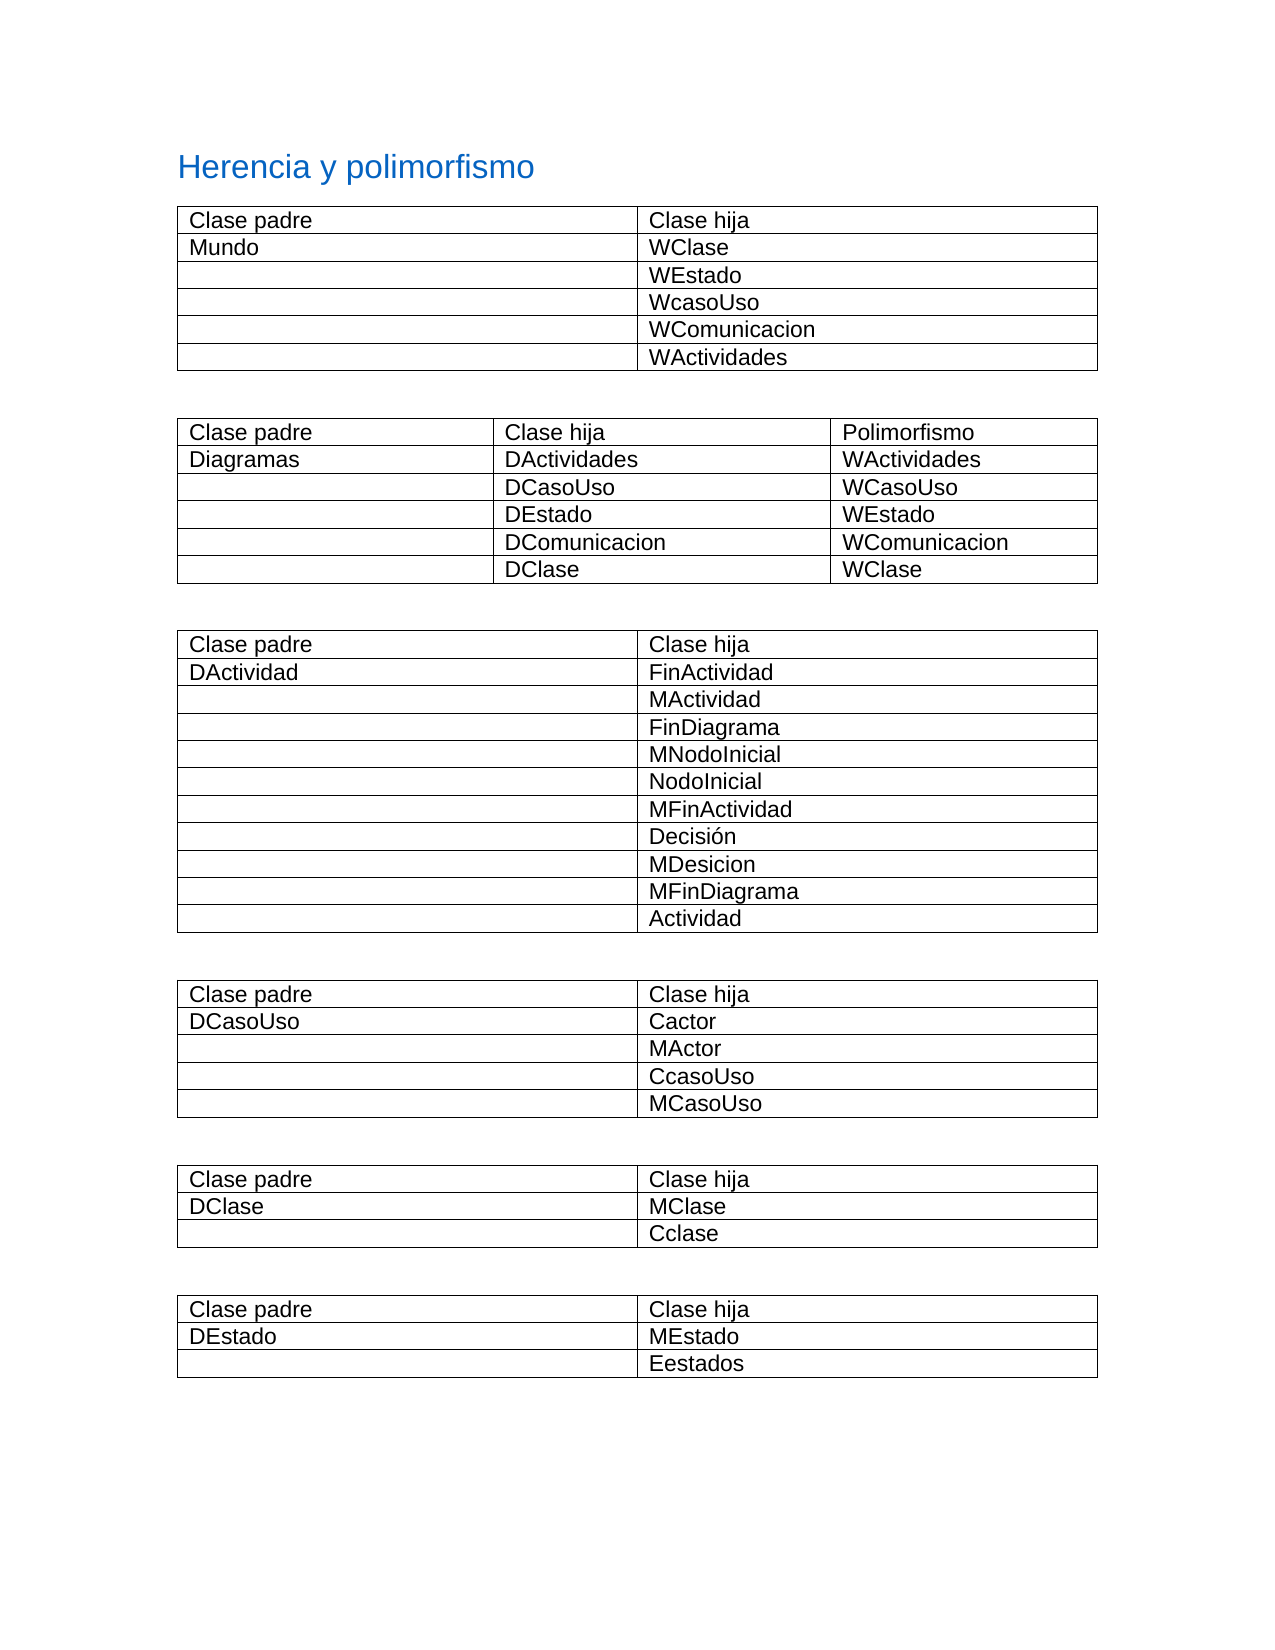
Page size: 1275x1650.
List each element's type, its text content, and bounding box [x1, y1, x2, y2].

table_cell [178, 796, 637, 822]
table_cell MNodoInicial [638, 741, 1097, 767]
table_cell WComunicacion [831, 529, 1097, 555]
table_cell DCasoUso [494, 474, 830, 500]
table_cell MCasoUso [638, 1090, 1097, 1117]
table_header Clase hija [638, 631, 1097, 658]
table_header Clase padre [178, 419, 493, 445]
table_cell WcasoUso [638, 289, 1097, 315]
table_cell DClase [178, 1193, 637, 1219]
table_cell FinDiagrama [638, 714, 1097, 740]
table_cell [178, 344, 637, 370]
table_header Clase padre [178, 1296, 637, 1322]
table_header Clase padre [178, 1166, 637, 1192]
table_cell MActividad [638, 686, 1097, 712]
table_cell Decisión [638, 823, 1097, 849]
table_cell Diagramas [178, 446, 493, 473]
table_cell Cclase [638, 1220, 1097, 1247]
table_cell DEstado [494, 501, 830, 528]
table_cell [178, 1220, 637, 1247]
table_header Clase padre [178, 631, 637, 658]
table_cell [178, 878, 637, 904]
table_cell DActividad [178, 659, 637, 685]
table_cell Cactor [638, 1008, 1097, 1034]
text Herencia y polimorfismo [177, 148, 1098, 186]
table_cell [178, 262, 637, 288]
table_header Clase hija [638, 981, 1097, 1007]
table_cell [178, 1350, 637, 1377]
table_cell [178, 474, 493, 500]
table_cell WActividades [638, 344, 1097, 370]
table_cell MActor [638, 1035, 1097, 1062]
table_cell Mundo [178, 234, 637, 261]
table_cell DActividades [494, 446, 830, 473]
table_cell WActividades [831, 446, 1097, 473]
table_header Clase padre [178, 207, 637, 233]
table_cell WCasoUso [831, 474, 1097, 500]
table_cell CcasoUso [638, 1063, 1097, 1089]
table_cell DCasoUso [178, 1008, 637, 1034]
table_cell DComunicacion [494, 529, 830, 555]
table_cell Eestados [638, 1350, 1097, 1377]
table_header Clase hija [494, 419, 830, 445]
table_cell [178, 851, 637, 877]
table_cell MFinActividad [638, 796, 1097, 822]
table_cell DClase [494, 556, 830, 582]
table_cell [178, 686, 637, 712]
table_cell [178, 316, 637, 343]
table_cell WComunicacion [638, 316, 1097, 343]
table_cell FinActividad [638, 659, 1097, 685]
table_cell [178, 1090, 637, 1117]
table_cell [178, 1063, 637, 1089]
table_cell WEstado [638, 262, 1097, 288]
table_cell MClase [638, 1193, 1097, 1219]
table_header Clase padre [178, 981, 637, 1007]
table_cell [178, 905, 637, 932]
table_cell WClase [638, 234, 1097, 261]
table_cell [178, 1035, 637, 1062]
table_cell MEstado [638, 1323, 1097, 1349]
table_cell WEstado [831, 501, 1097, 528]
table_cell [178, 289, 637, 315]
table_cell MFinDiagrama [638, 878, 1097, 904]
table_cell MDesicion [638, 851, 1097, 877]
table_header Polimorfismo [831, 419, 1097, 445]
table_cell [178, 714, 637, 740]
table_cell Actividad [638, 905, 1097, 932]
table_cell [178, 529, 493, 555]
table_cell [178, 501, 493, 528]
table_header Clase hija [638, 1166, 1097, 1192]
table_cell [178, 768, 637, 795]
table_cell [178, 556, 493, 582]
table_cell [178, 823, 637, 849]
table_cell [178, 741, 637, 767]
table_header Clase hija [638, 1296, 1097, 1322]
table_cell NodoInicial [638, 768, 1097, 795]
table_cell DEstado [178, 1323, 637, 1349]
table_cell WClase [831, 556, 1097, 582]
table_header Clase hija [638, 207, 1097, 233]
